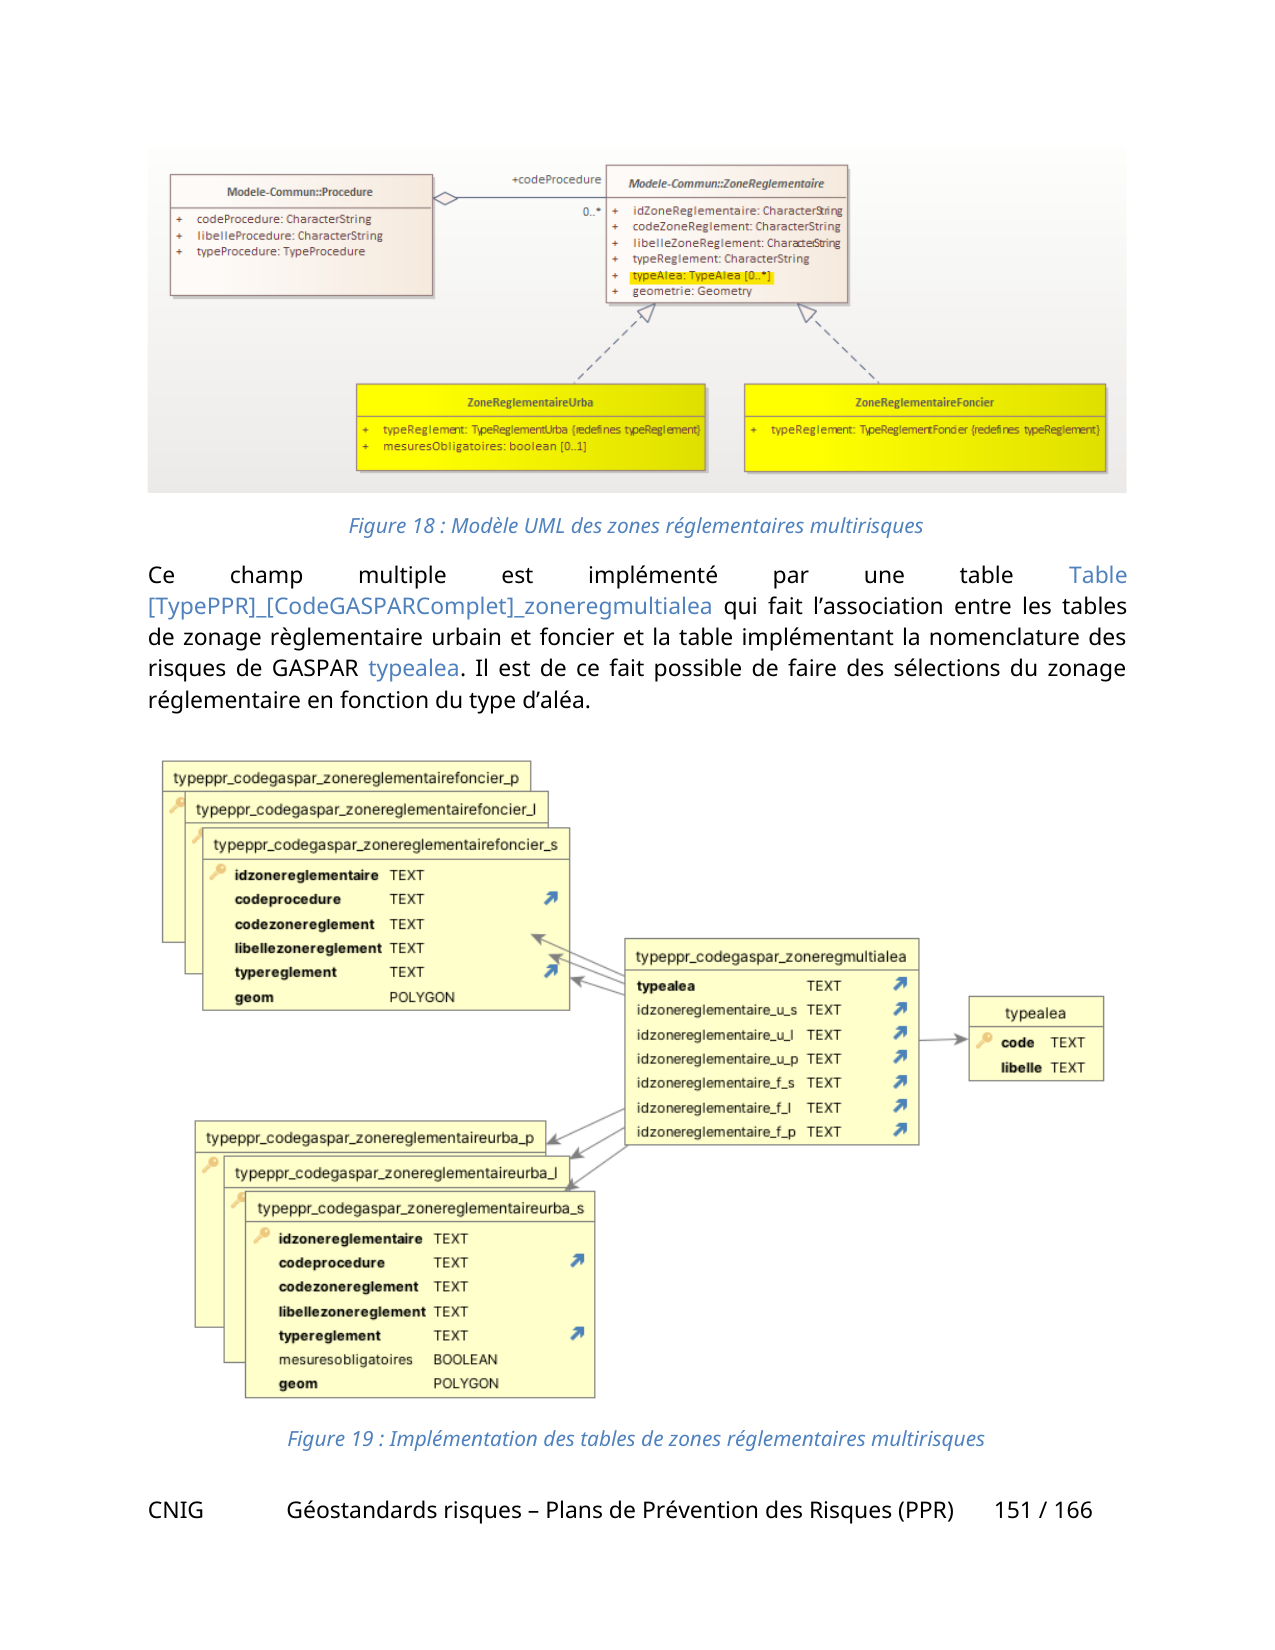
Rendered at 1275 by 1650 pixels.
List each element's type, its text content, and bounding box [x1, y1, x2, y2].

picture [147, 147, 1127, 493]
text Ce champ multiple est implémenté par une table Table [TypePPR]_[CodeGASPARComplet]_zoneregmultialea qui fait l’association entre les tables de zonage règlementaire urbain et foncier et la table implémentant la nomenclature des risques de GASPAR typealea. Il est de ce fait possible de faire des sélections du zonage réglementaire en fonction du type d’aléa. [148, 559, 1127, 715]
text Figure 18 : Modèle UML des zones réglementaires multirisques [148, 511, 1127, 540]
picture [147, 733, 1127, 1406]
text Figure 19 : Implémentation des tables de zones réglementaires multirisques [148, 1424, 1127, 1452]
